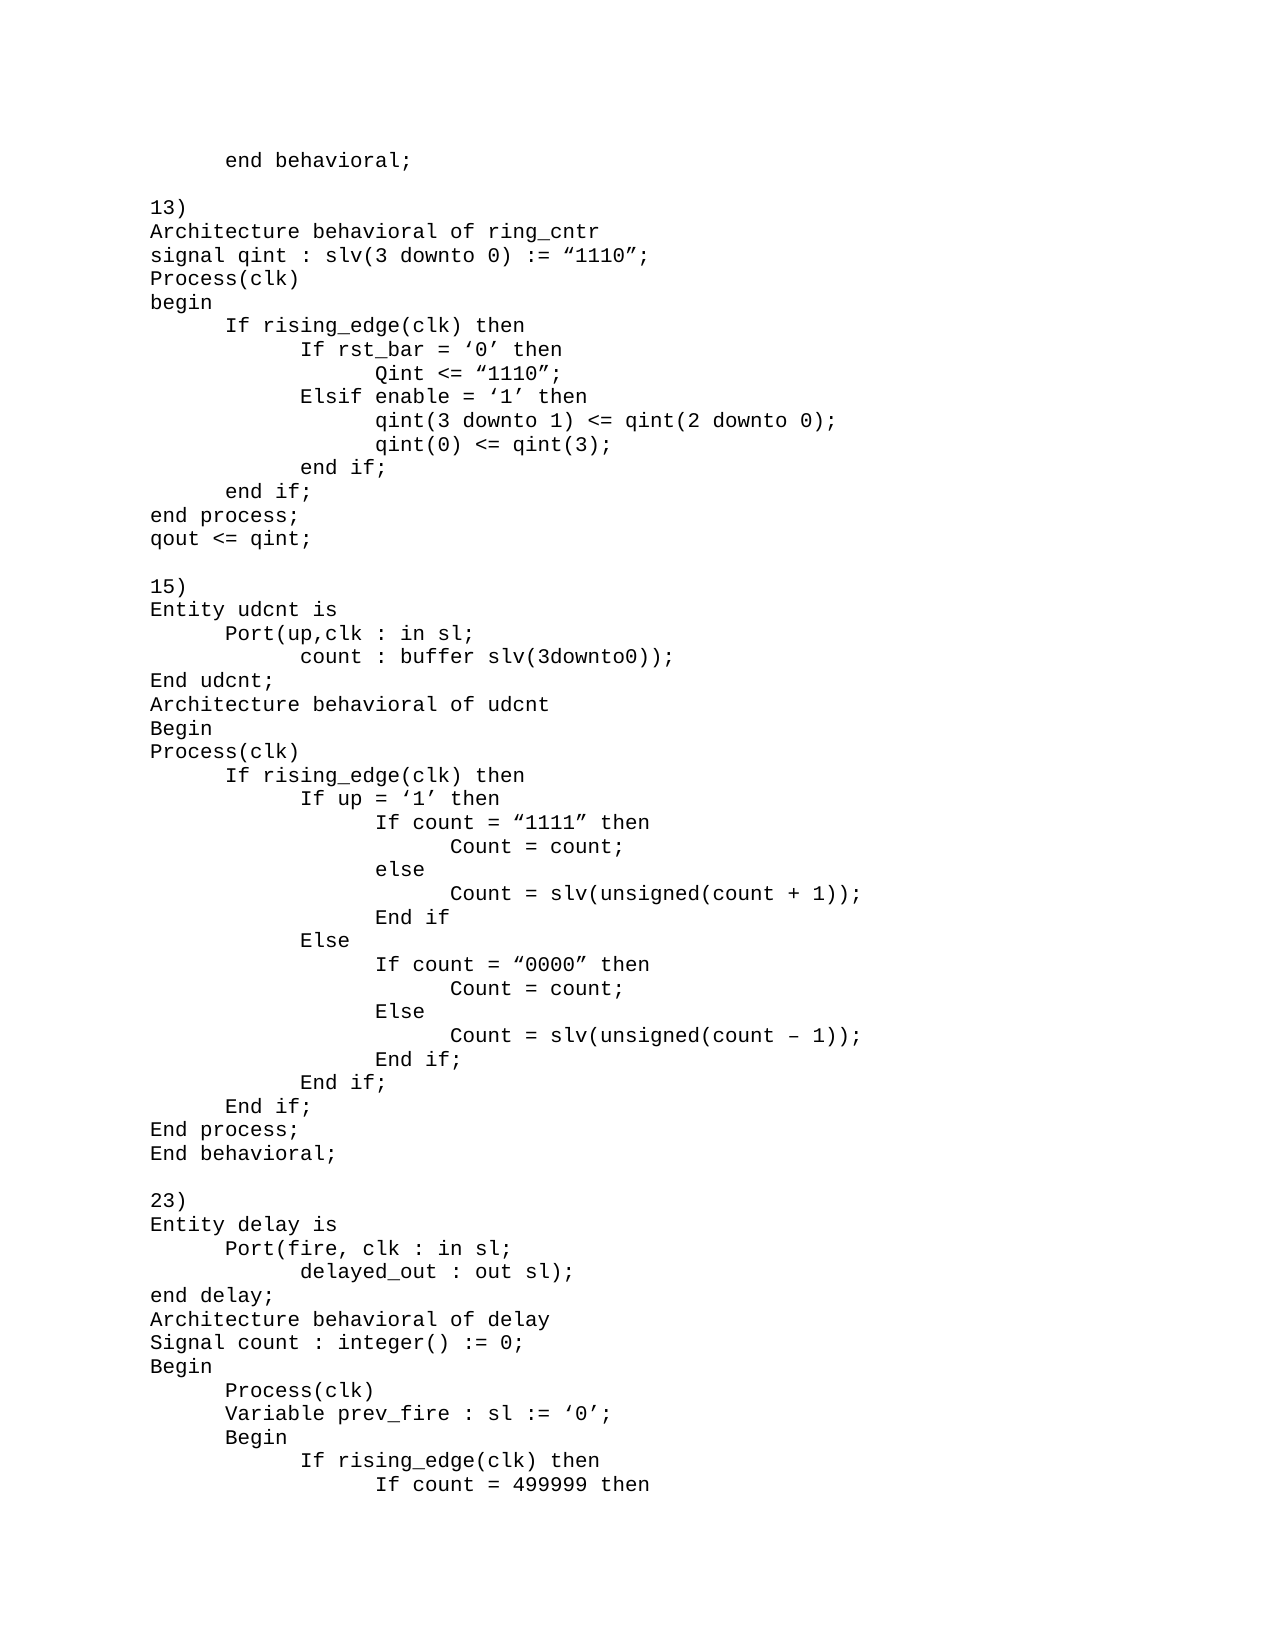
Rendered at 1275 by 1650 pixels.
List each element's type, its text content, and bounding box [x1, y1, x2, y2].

text If up = ‘1’ then [150, 788, 1125, 812]
text signal qint : slv(3 downto 0) := “1110”; [150, 244, 1125, 268]
text Count = slv(unsigned(count – 1)); [150, 1025, 1125, 1048]
text 15) [150, 576, 1125, 599]
text count : buffer slv(3downto0)); [150, 647, 1125, 670]
text else [150, 859, 1125, 883]
text Port(up,clk : in sl; [150, 623, 1125, 647]
text Count = count; [150, 836, 1125, 859]
text Process(clk) [150, 1379, 1125, 1403]
text If rising_edge(clk) then [150, 1451, 1125, 1474]
text delayed_out : out sl); [150, 1261, 1125, 1285]
text Begin [150, 1356, 1125, 1379]
text If rising_edge(clk) then [150, 316, 1125, 339]
text Count = slv(unsigned(count + 1)); [150, 883, 1125, 907]
text Else [150, 930, 1125, 954]
text If count = “0000” then [150, 954, 1125, 978]
text Signal count : integer() := 0; [150, 1332, 1125, 1356]
text 13) [150, 197, 1125, 221]
text Architecture behavioral of delay [150, 1309, 1125, 1332]
text Process(clk) [150, 741, 1125, 765]
text qint(0) <= qint(3); [150, 434, 1125, 457]
text qint(3 downto 1) <= qint(2 downto 0); [150, 410, 1125, 434]
text Begin [150, 1427, 1125, 1451]
text Elsif enable = ‘1’ then [150, 386, 1125, 410]
text If count = 499999 then [150, 1474, 1125, 1498]
text Entity delay is [150, 1214, 1125, 1238]
text Else [150, 1001, 1125, 1025]
text end delay; [150, 1285, 1125, 1309]
text End udcnt; [150, 670, 1125, 694]
text Begin [150, 717, 1125, 741]
text end process; [150, 505, 1125, 528]
text End behavioral; [150, 1143, 1125, 1167]
text Process(clk) [150, 268, 1125, 292]
text Qint <= “1110”; [150, 363, 1125, 386]
text End if; [150, 1096, 1125, 1119]
text Count = count; [150, 978, 1125, 1001]
text Architecture behavioral of ring_cntr [150, 221, 1125, 244]
text 23) [150, 1190, 1125, 1214]
text Architecture behavioral of udcnt [150, 694, 1125, 717]
text qout <= qint; [150, 528, 1125, 552]
text Entity udcnt is [150, 599, 1125, 623]
text If rising_edge(clk) then [150, 765, 1125, 788]
text end if; [150, 481, 1125, 505]
text End if [150, 907, 1125, 930]
text end behavioral; [150, 150, 1125, 174]
text If count = “1111” then [150, 812, 1125, 836]
text End process; [150, 1119, 1125, 1143]
text begin [150, 292, 1125, 316]
text If rst_bar = ‘0’ then [150, 339, 1125, 363]
text Variable prev_fire : sl := ‘0’; [150, 1403, 1125, 1427]
text End if; [150, 1048, 1125, 1072]
text End if; [150, 1072, 1125, 1096]
text end if; [150, 457, 1125, 481]
text Port(fire, clk : in sl; [150, 1238, 1125, 1261]
